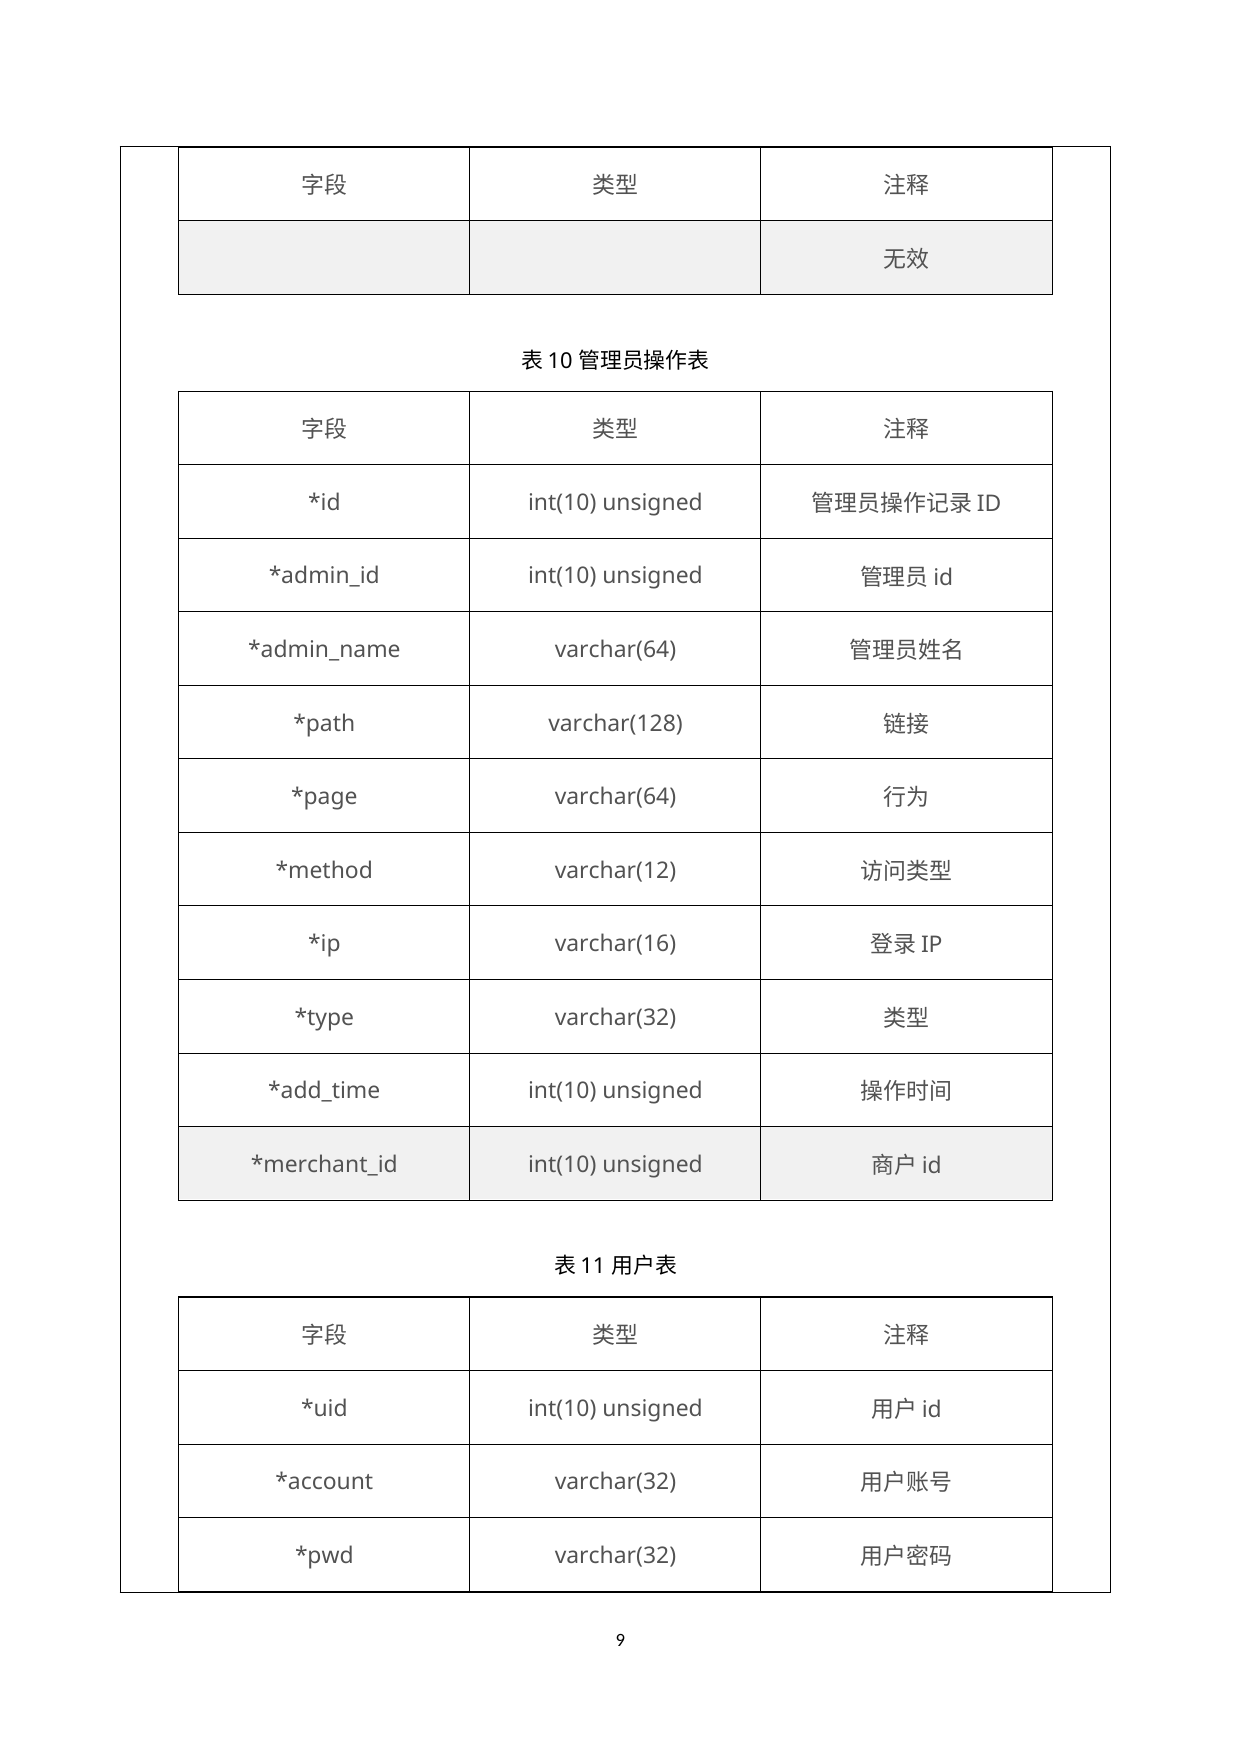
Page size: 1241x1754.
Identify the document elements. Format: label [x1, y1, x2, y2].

table_cell [121, 147, 1110, 1592]
